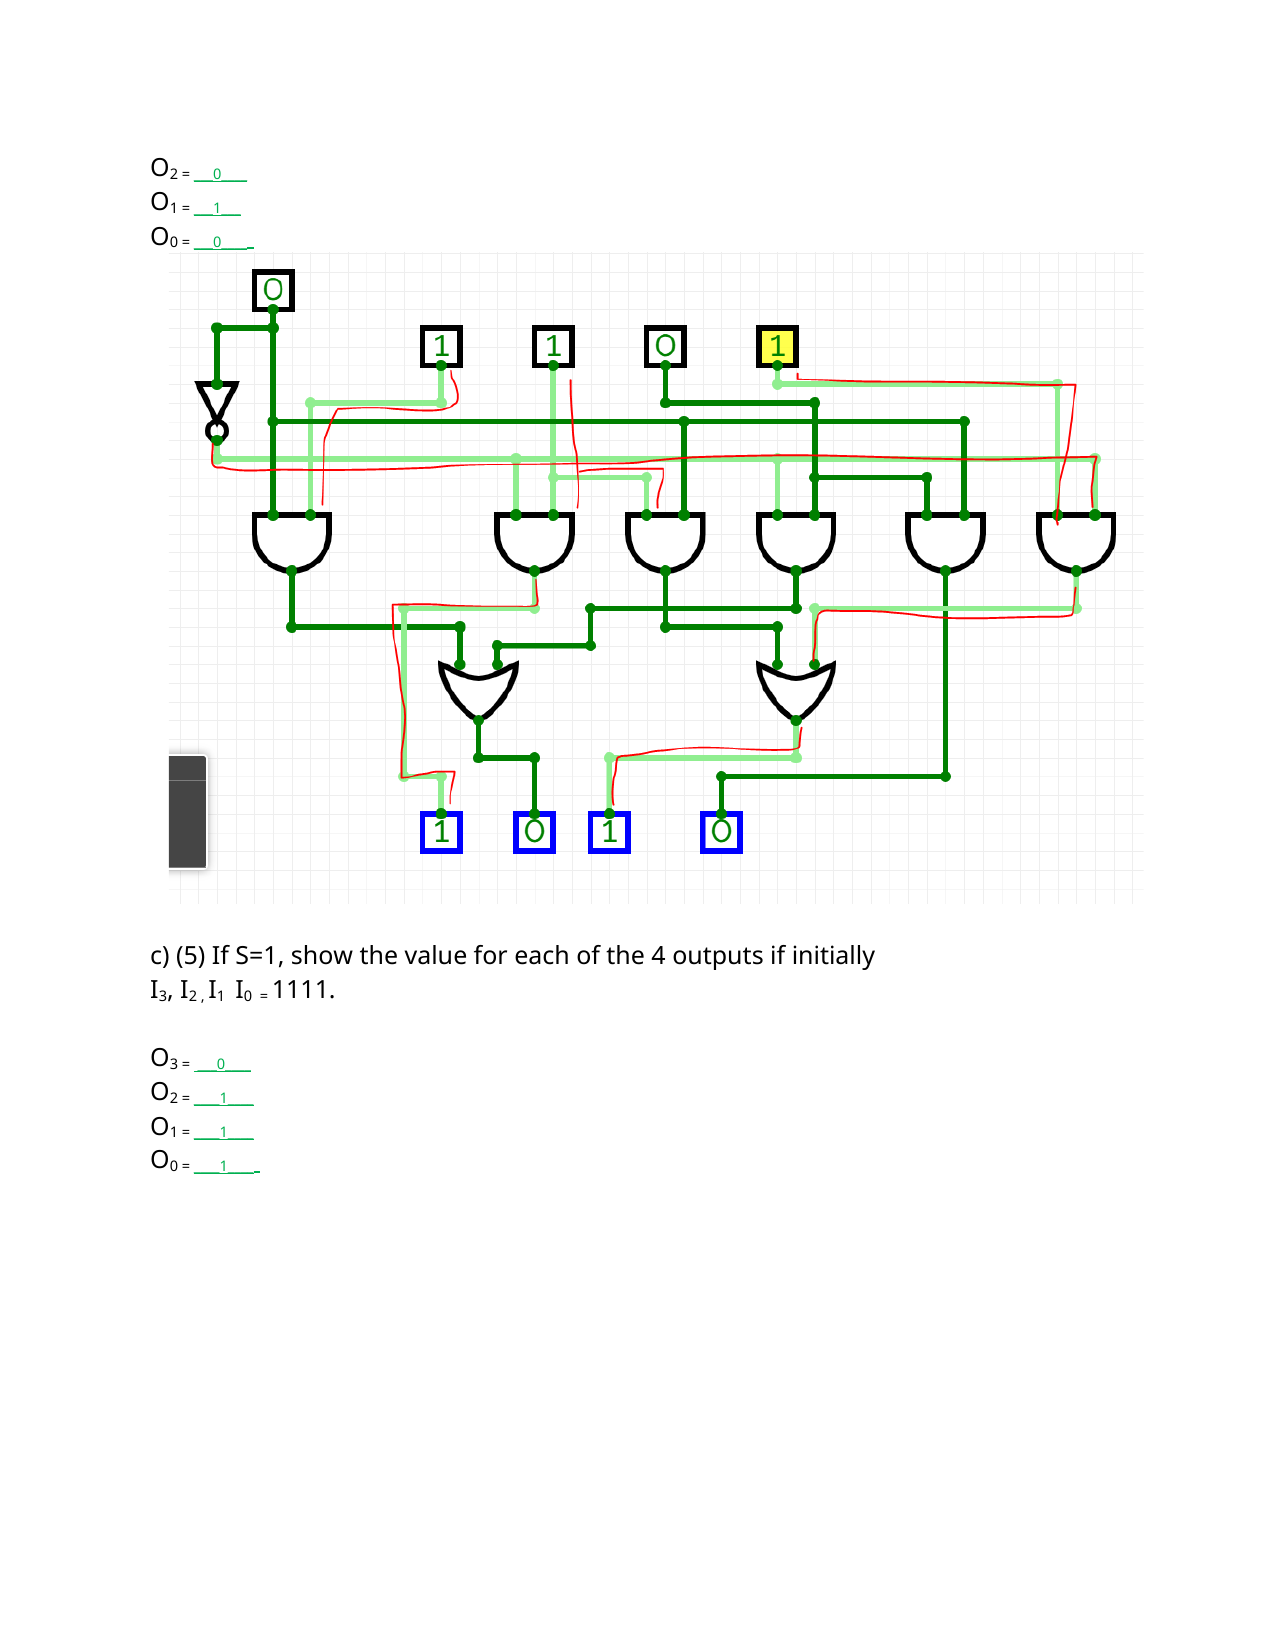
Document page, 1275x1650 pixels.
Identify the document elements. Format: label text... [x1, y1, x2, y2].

text O1 = ___1___ [150, 184, 1125, 218]
text I3, I2 , I1 I0 = 1111. [150, 972, 1125, 1006]
text O0 = ____1____ [150, 1142, 1125, 1176]
text O1 = ____1____ [150, 1108, 1125, 1142]
text O2 = ____1____ [150, 1074, 1125, 1108]
text c) (5) If S=1, show the value for each of the 4 outputs if initially [150, 938, 1125, 972]
text O3 = ___0____ [150, 1040, 1125, 1074]
text O0 = ___0____ [150, 218, 1125, 252]
text O2 = ___0____ [150, 150, 1125, 184]
